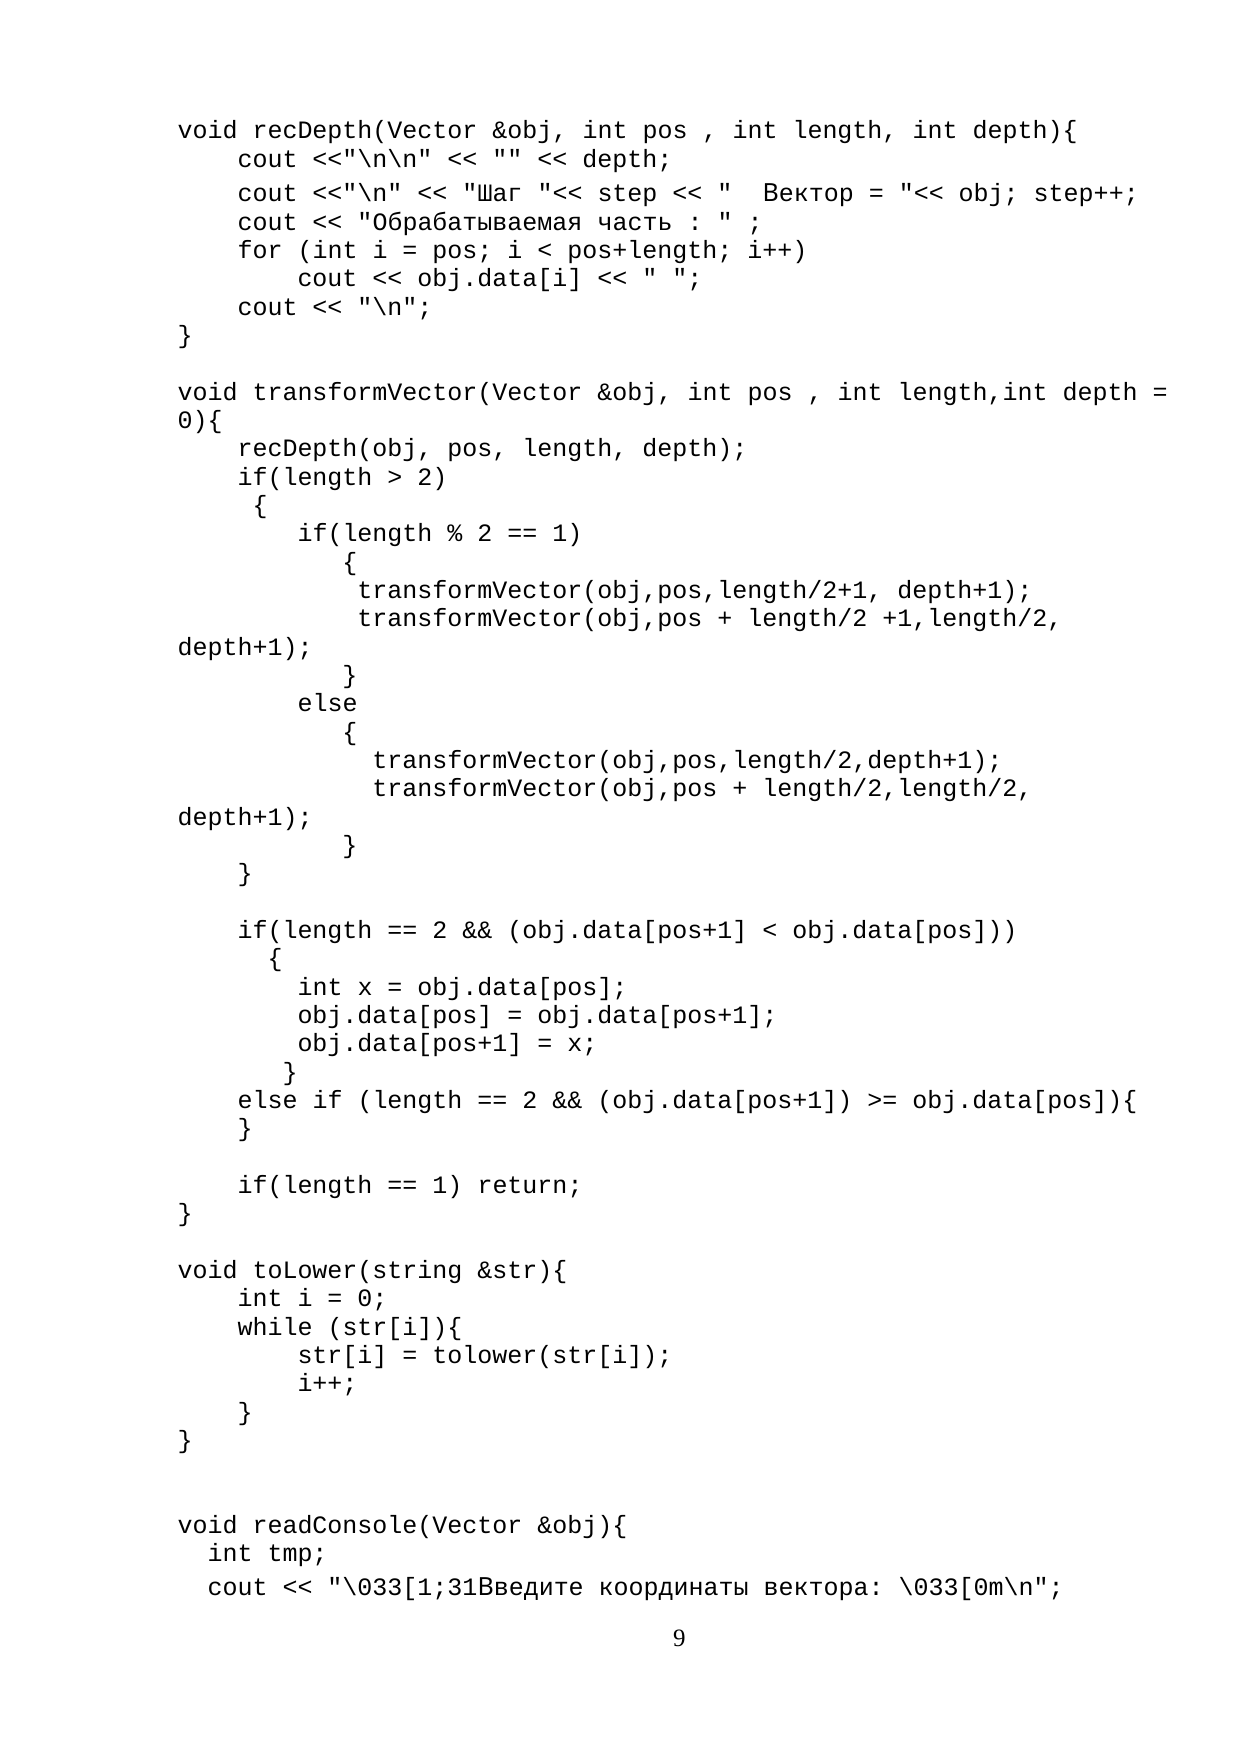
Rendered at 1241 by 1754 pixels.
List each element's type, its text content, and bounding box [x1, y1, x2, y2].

text for (int i = pos; i < pos+length; i++) [177, 237, 1181, 266]
text cout << "\n"; [177, 294, 1181, 322]
text cout << "Обрабатываемая часть : " ; [177, 209, 1181, 237]
text { [177, 549, 1181, 577]
text { [177, 492, 1181, 521]
text int tmp; [177, 1541, 1181, 1569]
text } [177, 861, 1181, 889]
text else [177, 691, 1181, 719]
text int i = 0; [177, 1286, 1181, 1314]
text } [177, 662, 1181, 691]
text } [177, 832, 1181, 861]
text i++; [177, 1371, 1181, 1399]
text recDepth(obj, pos, length, depth); [177, 436, 1181, 464]
text cout <<"\n" << "Шаг "<< step << " Вектор = "<< obj; step++; [177, 175, 1181, 209]
text else if (length == 2 && (obj.data[pos+1]) >= obj.data[pos]){ [177, 1087, 1181, 1116]
text while (str[i]){ [177, 1314, 1181, 1342]
text void toLower(string &str){ [177, 1257, 1181, 1286]
text cout << "\033[1;31Введите координаты вектора: \033[0m\n"; [177, 1569, 1181, 1603]
text void readConsole(Vector &obj){ [177, 1512, 1181, 1541]
text int x = obj.data[pos]; [177, 974, 1181, 1002]
text void transformVector(Vector &obj, int pos , int length,int depth = 0){ [177, 379, 1181, 436]
text transformVector(obj,pos,length/2,depth+1); [177, 747, 1181, 776]
text void recDepth(Vector &obj, int pos , int length, int depth){ [177, 118, 1181, 146]
text transformVector(obj,pos + length/2 +1,length/2, depth+1); [177, 606, 1181, 662]
text cout << obj.data[i] << " "; [177, 266, 1181, 294]
text if(length > 2) [177, 464, 1181, 492]
text obj.data[pos] = obj.data[pos+1]; [177, 1002, 1181, 1031]
text { [177, 719, 1181, 747]
text if(length == 2 && (obj.data[pos+1] < obj.data[pos])) [177, 917, 1181, 946]
text obj.data[pos+1] = x; [177, 1031, 1181, 1059]
text cout <<"\n\n" << "" << depth; [177, 146, 1181, 175]
text } [177, 1399, 1181, 1427]
text } [177, 1059, 1181, 1087]
text } [177, 1427, 1181, 1456]
text transformVector(obj,pos,length/2+1, depth+1); [177, 577, 1181, 606]
text transformVector(obj,pos + length/2,length/2, depth+1); [177, 776, 1181, 832]
text str[i] = tolower(str[i]); [177, 1342, 1181, 1371]
text } [177, 322, 1181, 351]
text } [177, 1201, 1181, 1229]
text if(length == 1) return; [177, 1172, 1181, 1201]
text if(length % 2 == 1) [177, 521, 1181, 549]
text } [177, 1116, 1181, 1144]
text { [177, 946, 1181, 974]
